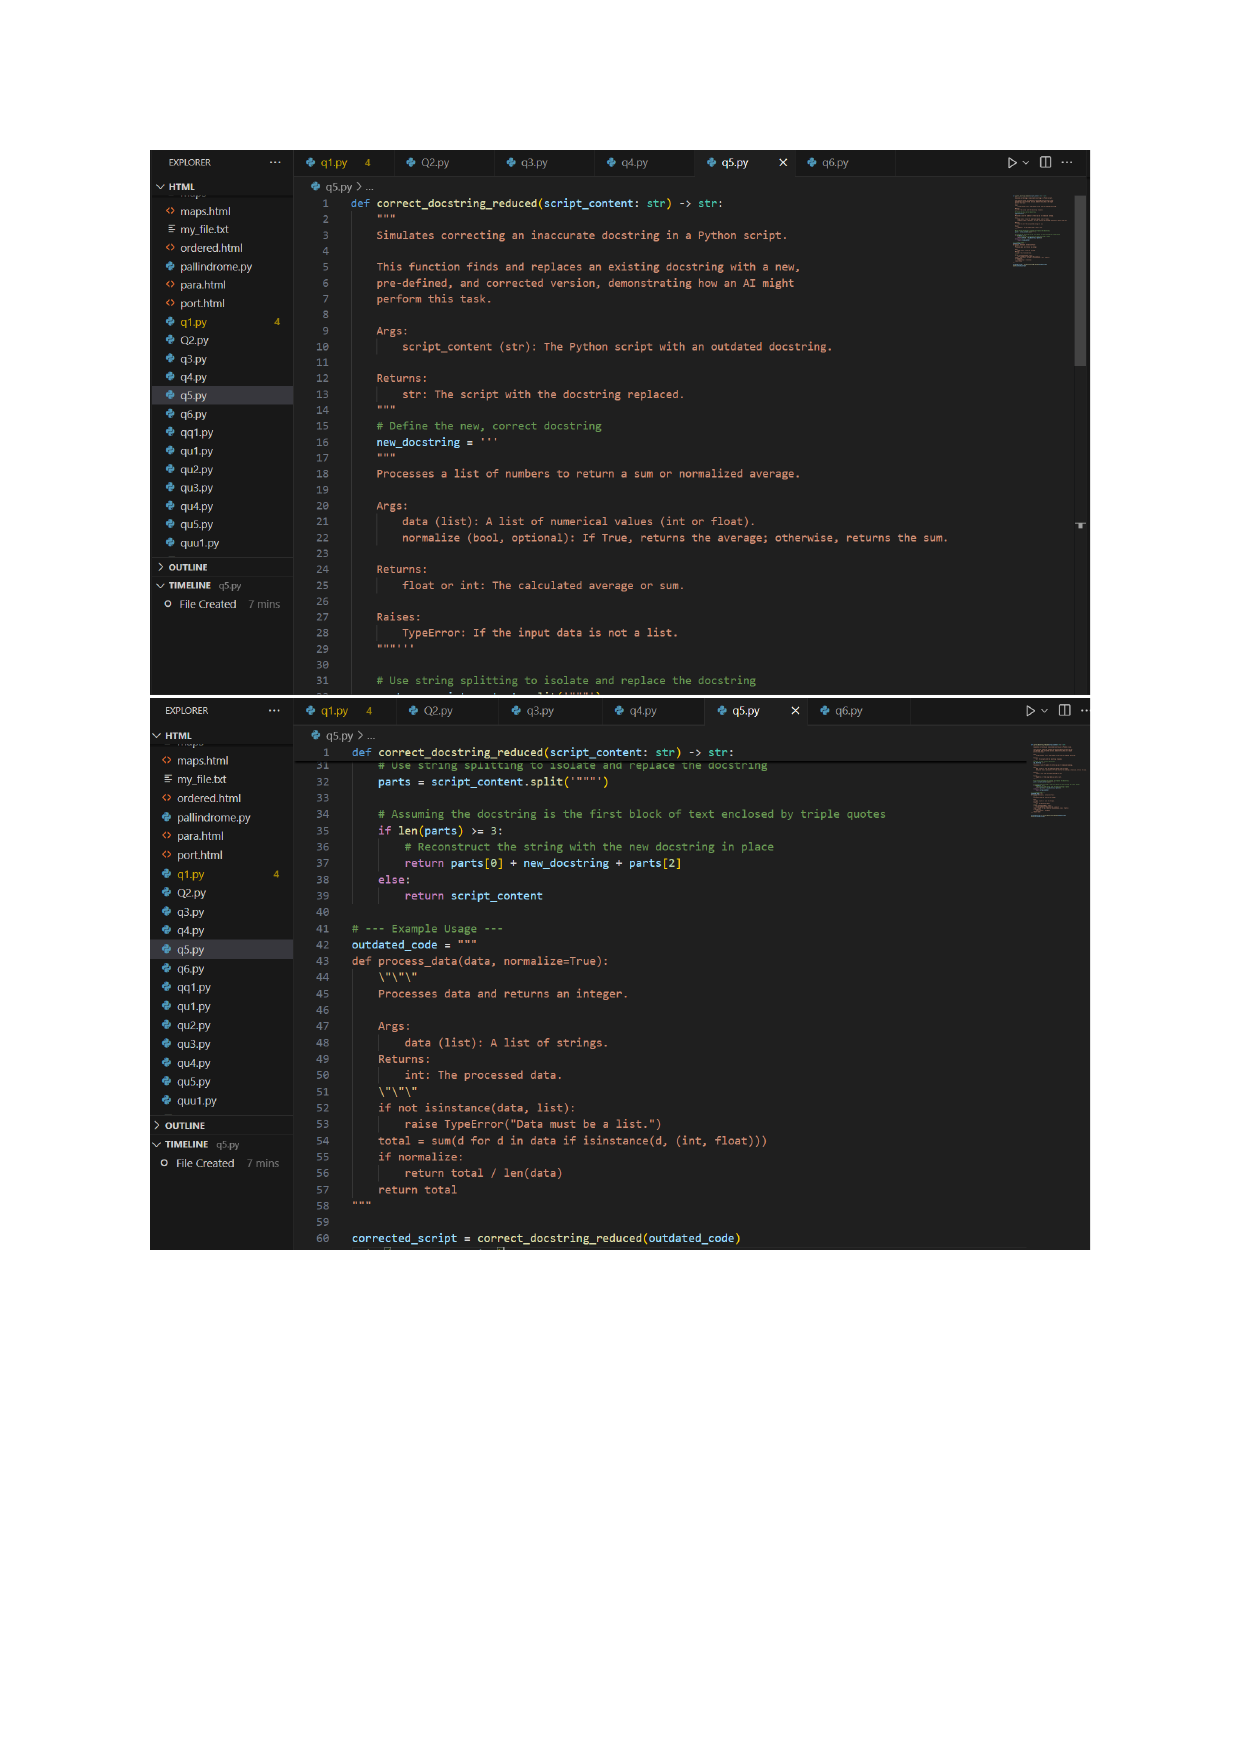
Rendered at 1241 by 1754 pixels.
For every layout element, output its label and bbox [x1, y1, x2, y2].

picture [150, 150, 1091, 695]
picture [150, 698, 1091, 1250]
